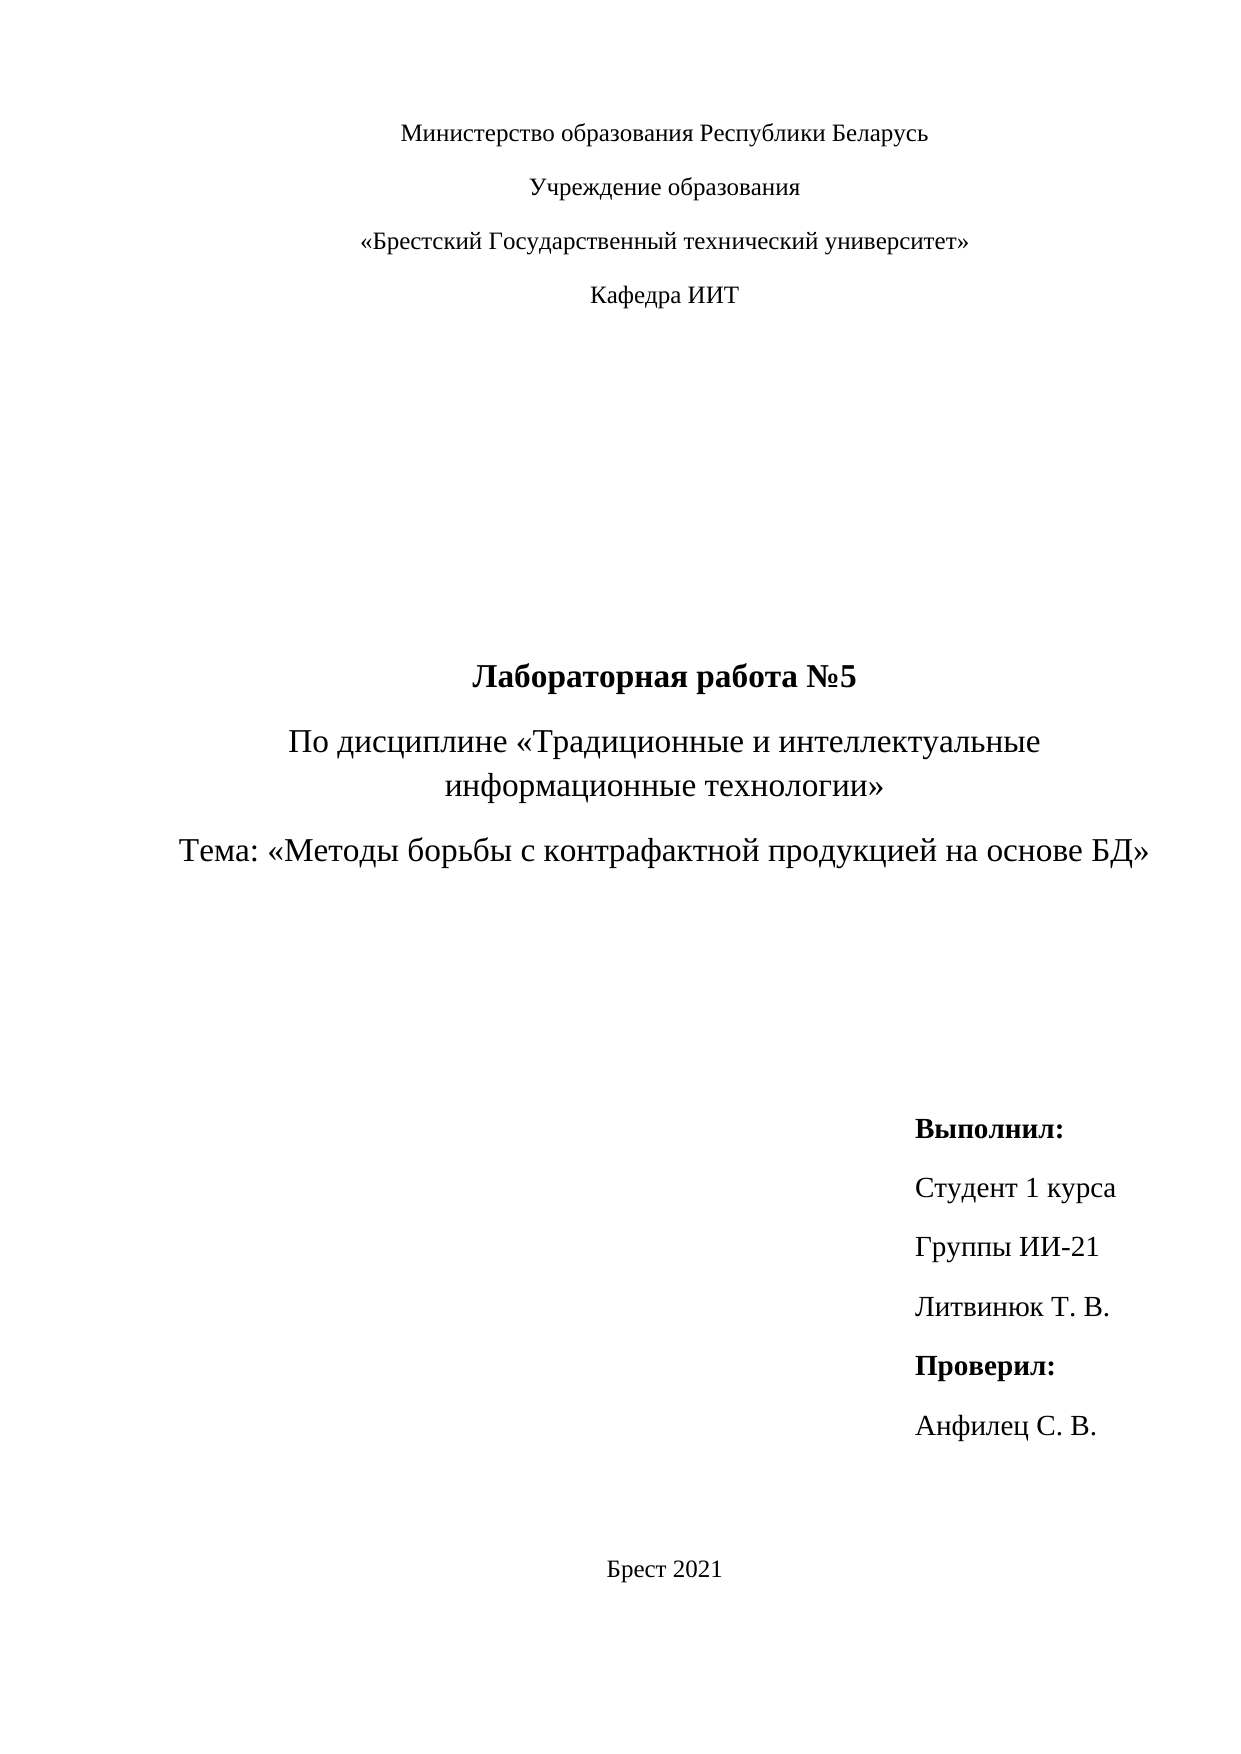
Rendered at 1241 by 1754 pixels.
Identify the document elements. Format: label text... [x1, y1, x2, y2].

text Брест 2021 [177, 1554, 1152, 1583]
text По дисциплине «Традиционные и интеллектуальные информационные технологии» [177, 722, 1152, 804]
text Лабораторная работа №5 [177, 657, 1152, 695]
text Кафедра ИИТ [177, 280, 1152, 308]
text Группы ИИ-21 [841, 1229, 1152, 1263]
text Министерство образования Республики Беларусь [177, 118, 1152, 147]
text Проверил: [841, 1348, 1152, 1382]
text Учреждение образования [177, 172, 1152, 201]
text «Брестский Государственный технический университет» [177, 226, 1152, 254]
text Тема: «Методы борьбы с контрафактной продукцией на основе БД» [177, 831, 1152, 869]
text Анфилец С. В. [841, 1408, 1181, 1441]
text Студент 1 курса [841, 1170, 1152, 1204]
text Литвинюк Т. В. [841, 1289, 1152, 1322]
text Выполнил: [841, 1111, 1152, 1144]
